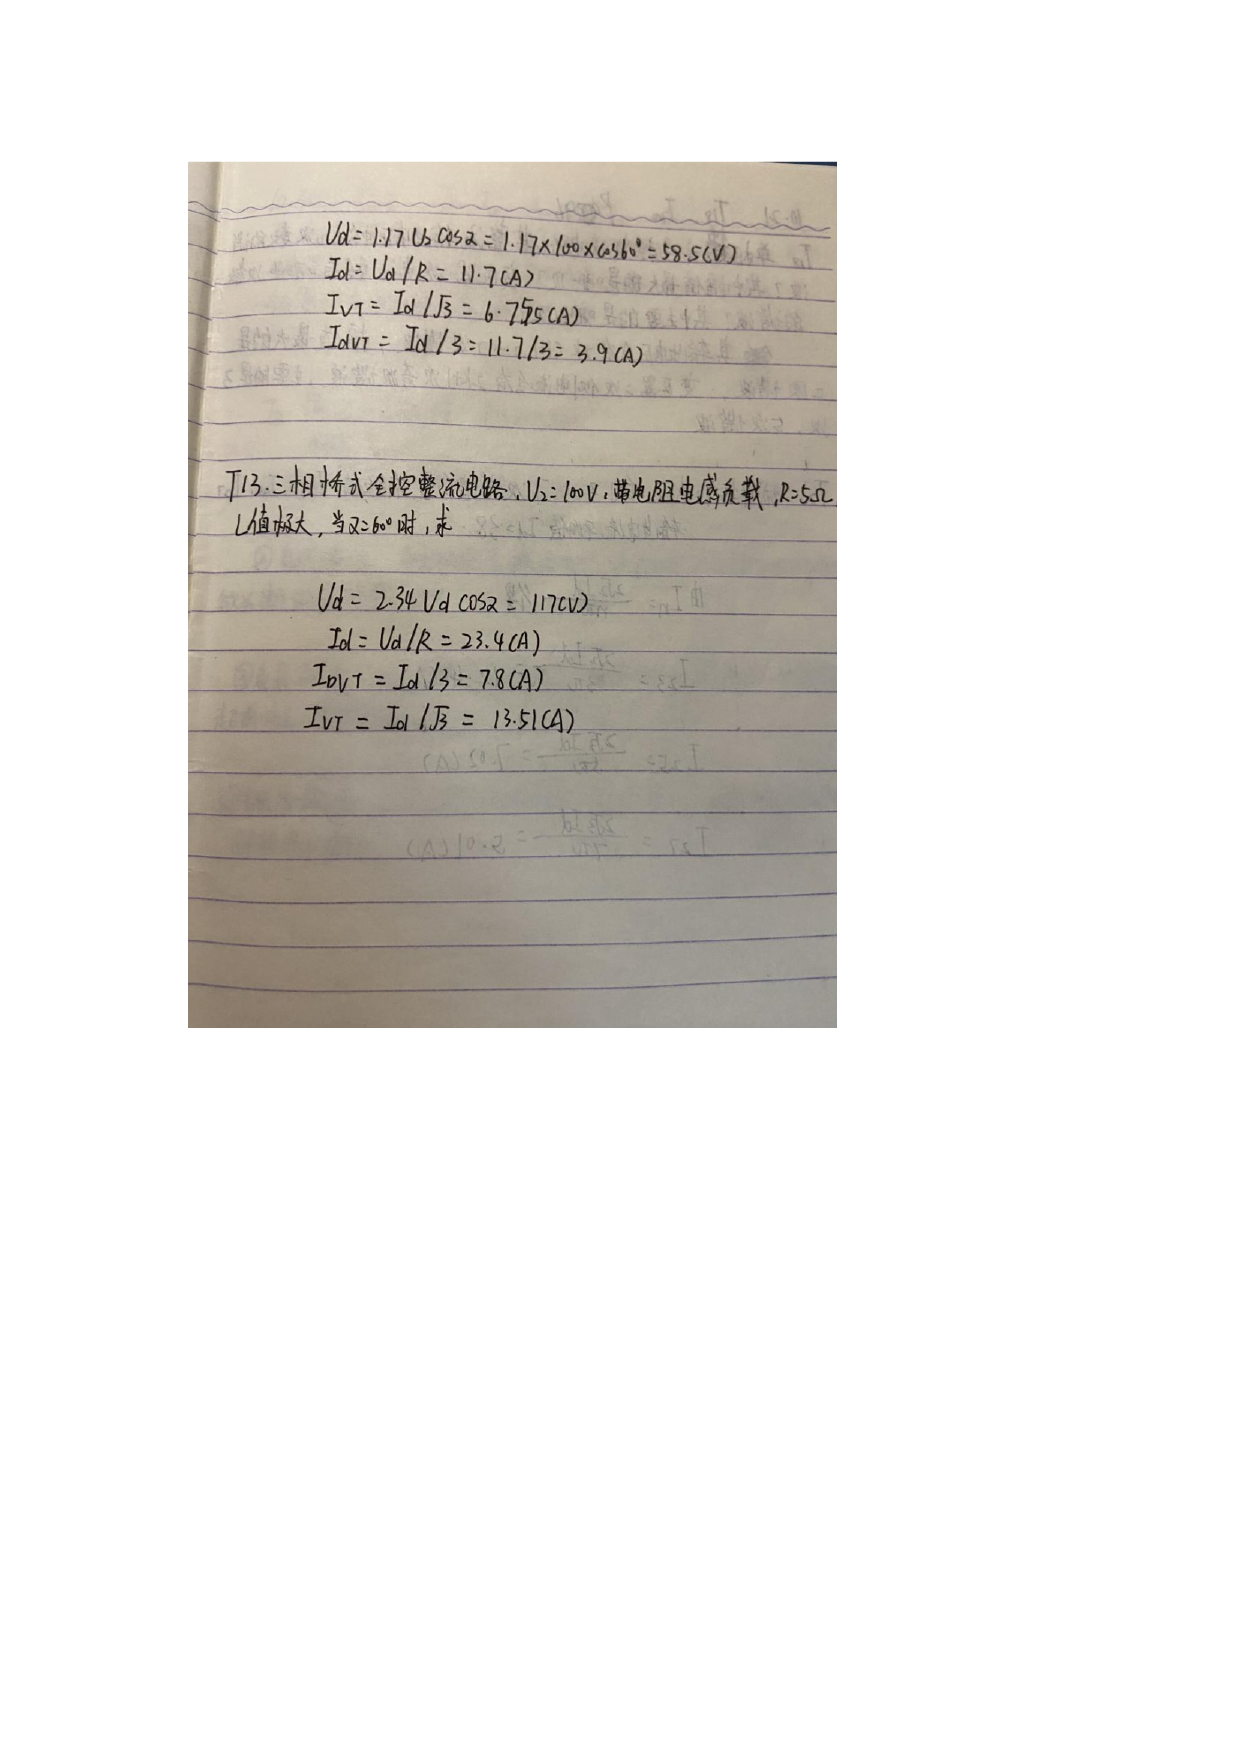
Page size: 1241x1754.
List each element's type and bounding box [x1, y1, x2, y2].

picture [188, 163, 837, 1027]
